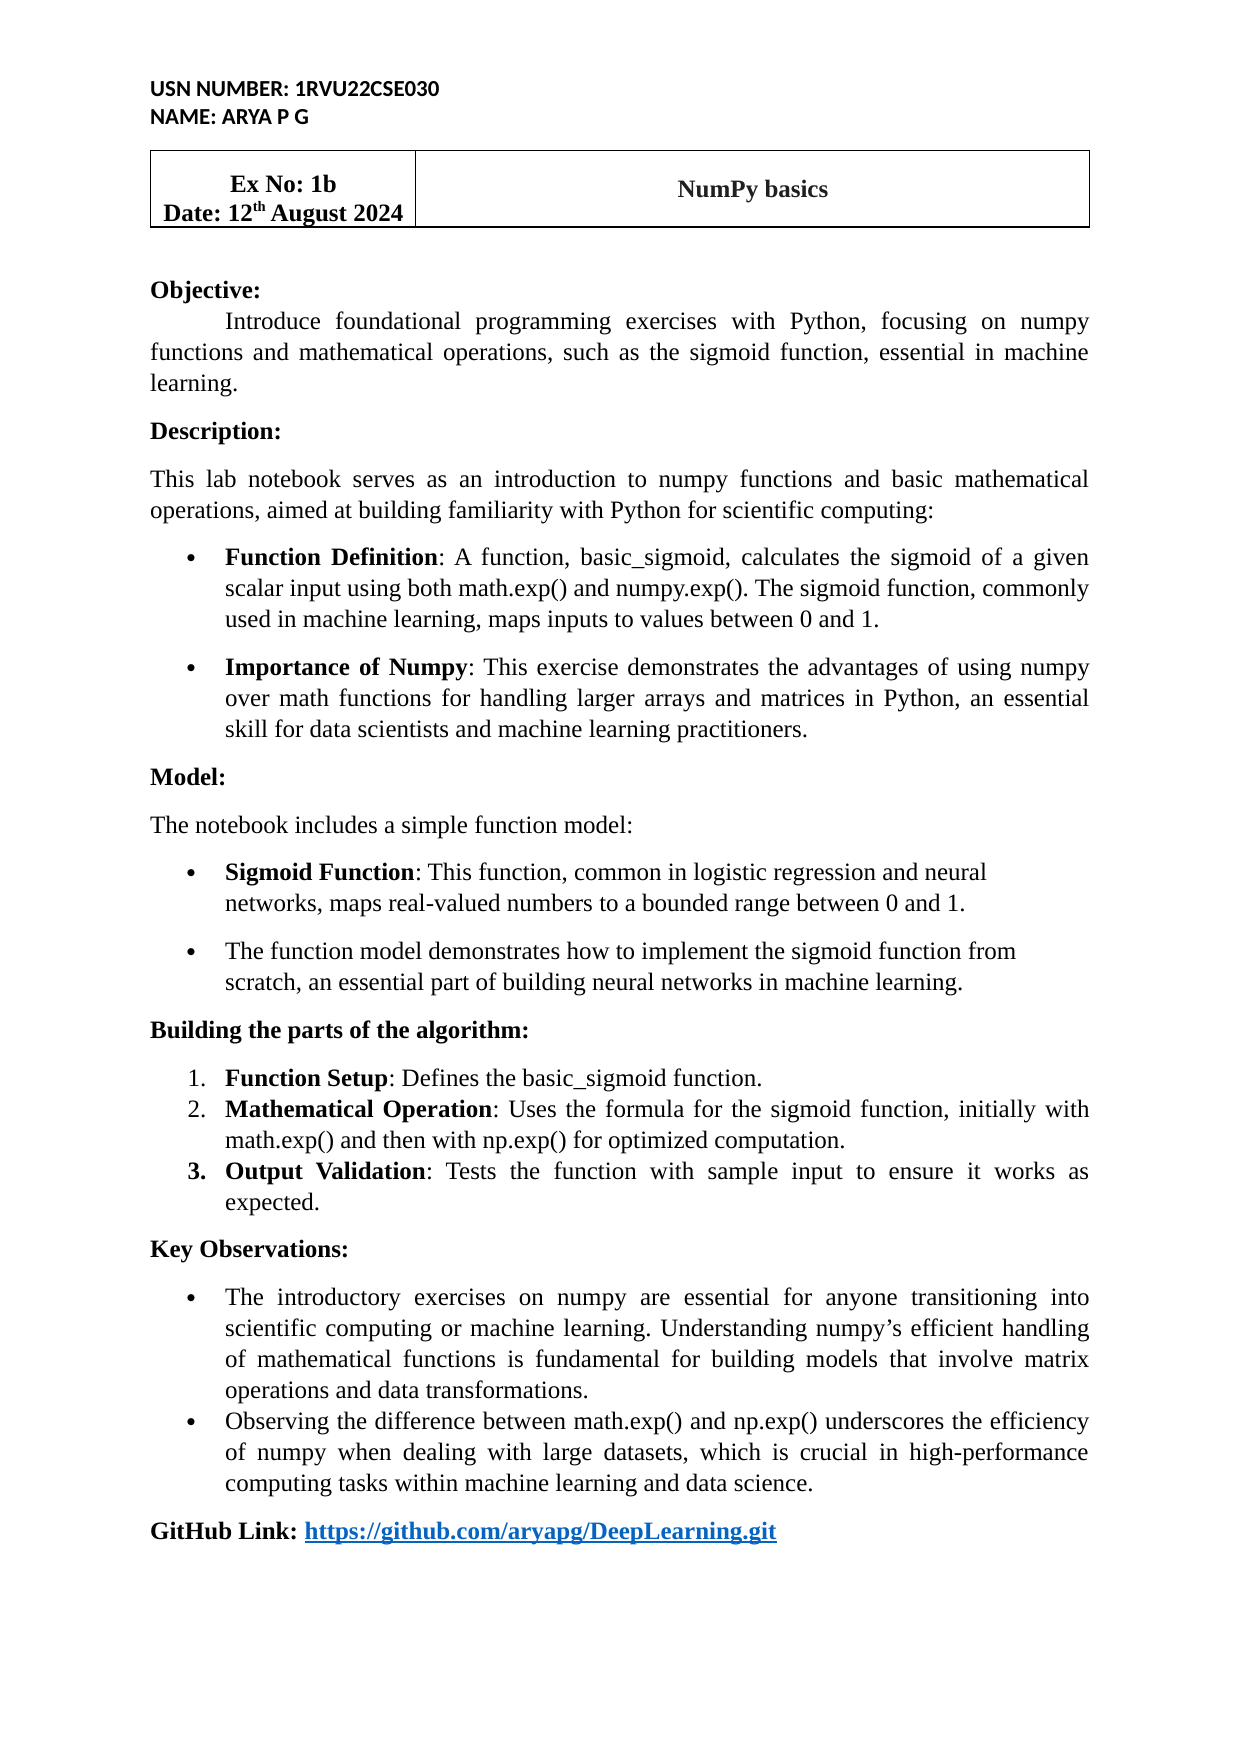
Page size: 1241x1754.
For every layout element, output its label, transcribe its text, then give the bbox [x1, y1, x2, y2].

list Importance of Numpy: This exercise demonstrates the advantages of using numpy over math functions for handling larger arrays and matrices in Python, an essential skill for data scientists and machine learning practitioners. [187, 652, 1090, 743]
list Mathematical Operation: Uses the formula for the sigmoid function, initially with math.exp() and then with np.exp() for optimized computation. [187, 1094, 1090, 1153]
text GitHub Link: https://github.com/aryapg/DeepLearning.git [150, 1516, 1090, 1545]
text Description: [150, 416, 1090, 445]
text Objective: Introduce foundational programming exercises with Python, focusing on numpy functions and mathematical operations, such as the sigmoid function, essential in machine learning. [150, 275, 1090, 397]
table_header NumPy basics [416, 151, 1089, 226]
list Observing the difference between math.exp() and np.exp() underscores the efficiency of numpy when dealing with large datasets, which is crucial in high-performance computing tasks within machine learning and data science. [187, 1406, 1090, 1497]
list The function model demonstrates how to implement the sigmoid function from scratch, an essential part of building neural networks in machine learning. [187, 936, 1090, 996]
table_header Ex No: 1b Date: 12th August 2024 [151, 151, 415, 226]
list Output Validation: Tests the function with sample input to ensure it works as expected. [187, 1156, 1090, 1216]
text Model: [150, 762, 1090, 791]
text This lab notebook serves as an introduction to numpy functions and basic mathematical operations, aimed at building familiarity with Python for scientific computing: [150, 464, 1090, 523]
list Function Definition: A function, basic_sigmoid, calculates the sigmoid of a given scalar input using both math.exp() and numpy.exp(). The sigmoid function, commonly used in machine learning, maps inputs to values between 0 and 1. [187, 542, 1090, 633]
list Sigmoid Function: This function, common in logistic regression and neural networks, maps real-valued numbers to a bounded range between 0 and 1. [187, 857, 1090, 917]
list Function Setup: Defines the basic_sigmoid function. [187, 1063, 1090, 1091]
text The notebook includes a simple function model: [150, 810, 1090, 838]
text Building the parts of the algorithm: [150, 1015, 1090, 1044]
list The introductory exercises on numpy are essential for anyone transitioning into scientific computing or machine learning. Understanding numpy’s efficient handling of mathematical functions is fundamental for building models that involve matrix operations and data transformations. [187, 1282, 1090, 1404]
text Key Observations: [150, 1234, 1090, 1263]
